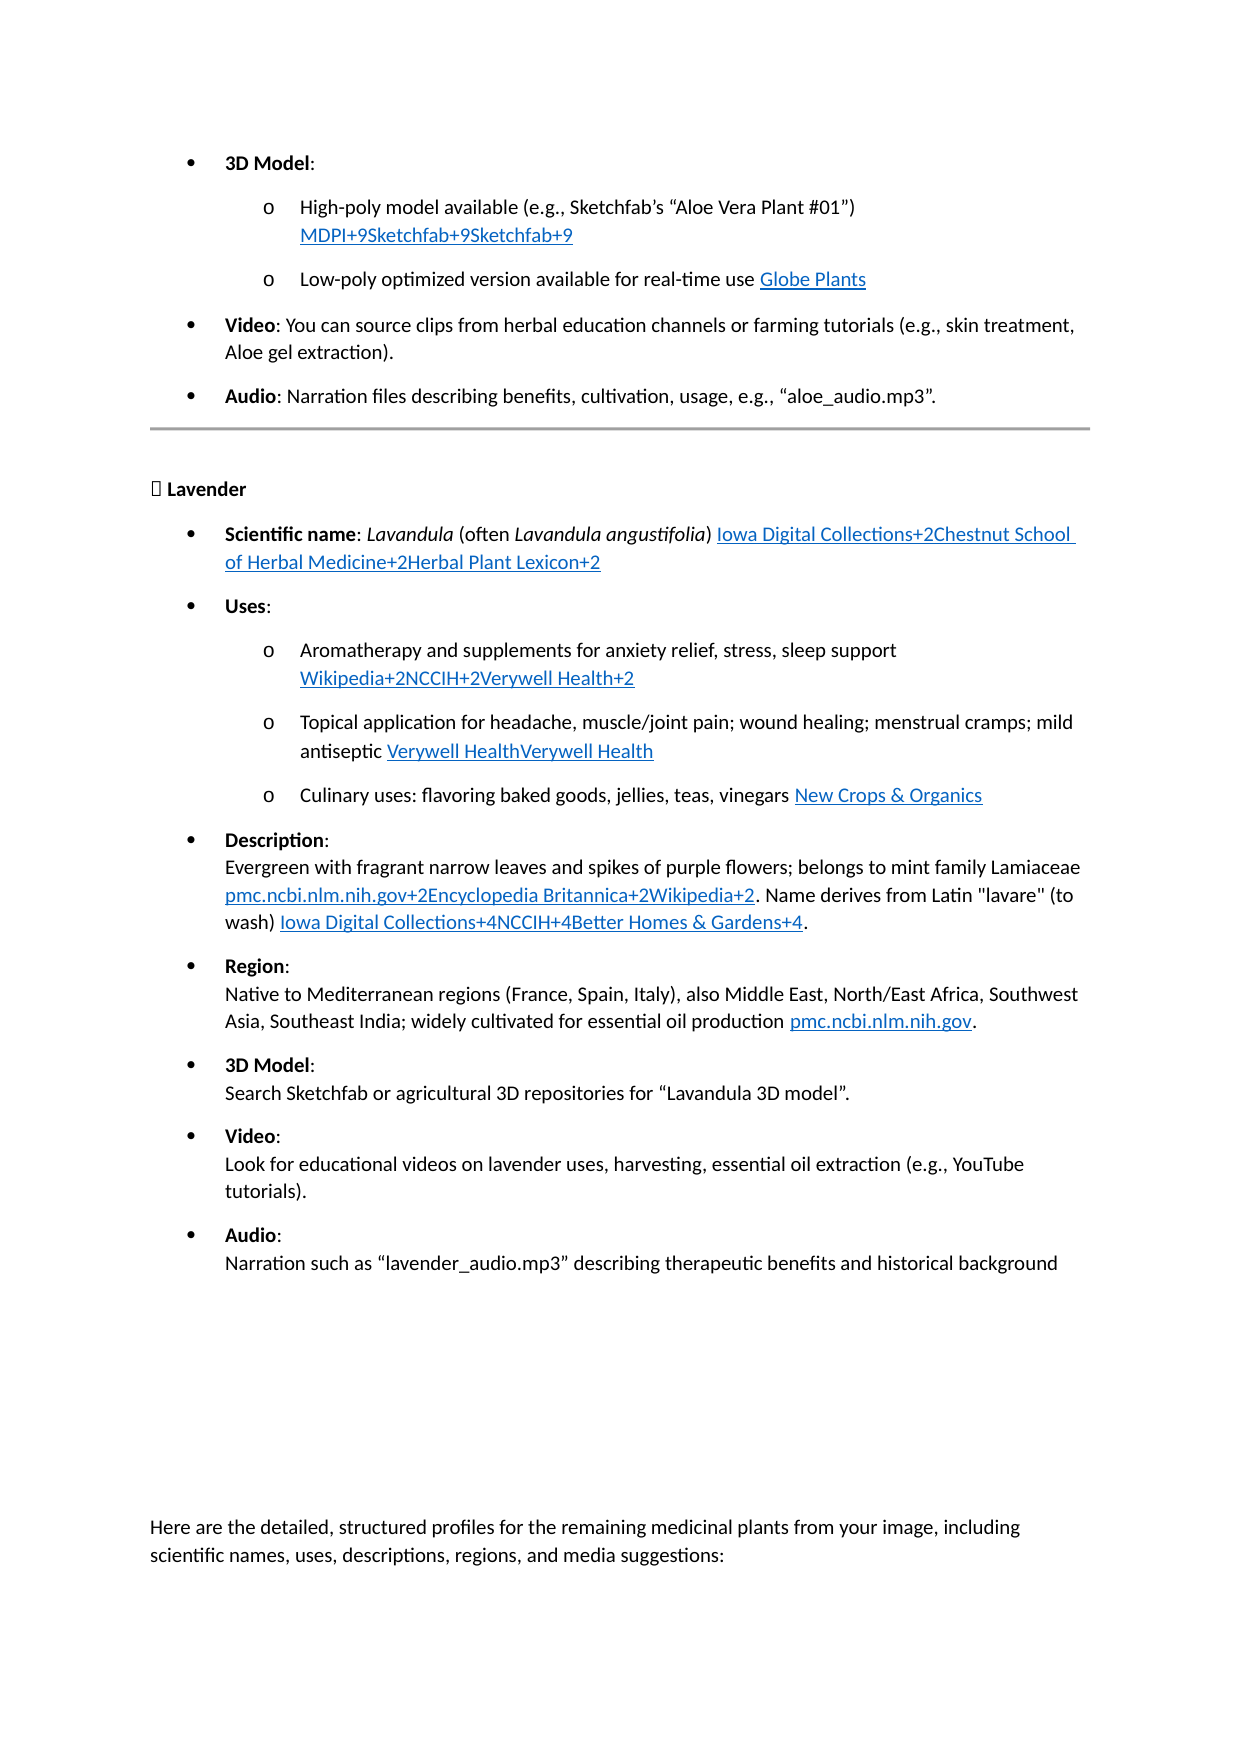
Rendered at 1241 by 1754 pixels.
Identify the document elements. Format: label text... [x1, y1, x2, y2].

text 🌸 Lavender [150, 474, 1090, 503]
list Region: Native to Mediterranean regions (France, Spain, Italy), also Middle East, North/East Africa, Southwest Asia, Southeast India; widely cultivated for essential oil production pmc.ncbi.nlm.nih.gov. [187, 953, 1090, 1034]
list Audio: Narration such as “lavender_audio.mp3” describing therapeutic benefits and historical background [187, 1223, 1090, 1275]
list Video: You can source clips from herbal education channels or farming tutorials (e.g., skin treatment, Aloe gel extraction). [187, 312, 1090, 364]
list Topical application for headache, muscle/joint pain; wound healing; menstrual cramps; mild antiseptic Verywell HealthVerywell Health [262, 709, 1090, 763]
list 3D Model: Search Sketchfab or agricultural 3D repositories for “Lavandula 3D model”. [187, 1052, 1090, 1105]
list High-poly model available (e.g., Sketchfab’s “Aloe Vera Plant #01”) MDPI+9Sketchfab+9Sketchfab+9 [262, 194, 1090, 248]
list Audio: Narration files describing benefits, cultivation, usage, e.g., “aloe_audio.mp3”. [187, 383, 1090, 409]
list 3D Model: [187, 150, 1090, 175]
list Low-poly optimized version available for real-time use Globe Plants [262, 267, 1090, 293]
list Uses: [187, 593, 1090, 618]
list Scientific name: Lavandula (often Lavandula angustifolia) Iowa Digital Collections+2Chestnut School of Herbal Medicine+2Herbal Plant Lexicon+2 [187, 521, 1090, 574]
list Description: Evergreen with fragrant narrow leaves and spikes of purple flowers; belongs to mint family Lamiaceae pmc.ncbi.nlm.nih.gov+2Encyclopedia Britannica+2Wikipedia+2. Name derives from Latin "lavare" (to wash) Iowa Digital Collections+4NCCIH+4Better Homes & Gardens+4. [187, 827, 1090, 935]
list Aromatherapy and supplements for anxiety relief, stress, sleep support Wikipedia+2NCCIH+2Verywell Health+2 [262, 637, 1090, 691]
list Culinary uses: flavoring baked goods, jellies, teas, vinegars New Crops & Organics [262, 782, 1090, 808]
text Here are the detailed, structured profiles for the remaining medicinal plants from your image, including scientific names, uses, descriptions, regions, and media suggestions: [150, 1514, 1090, 1567]
list Video: Look for educational videos on lavender uses, harvesting, essential oil extraction (e.g., YouTube tutorials). [187, 1124, 1090, 1204]
